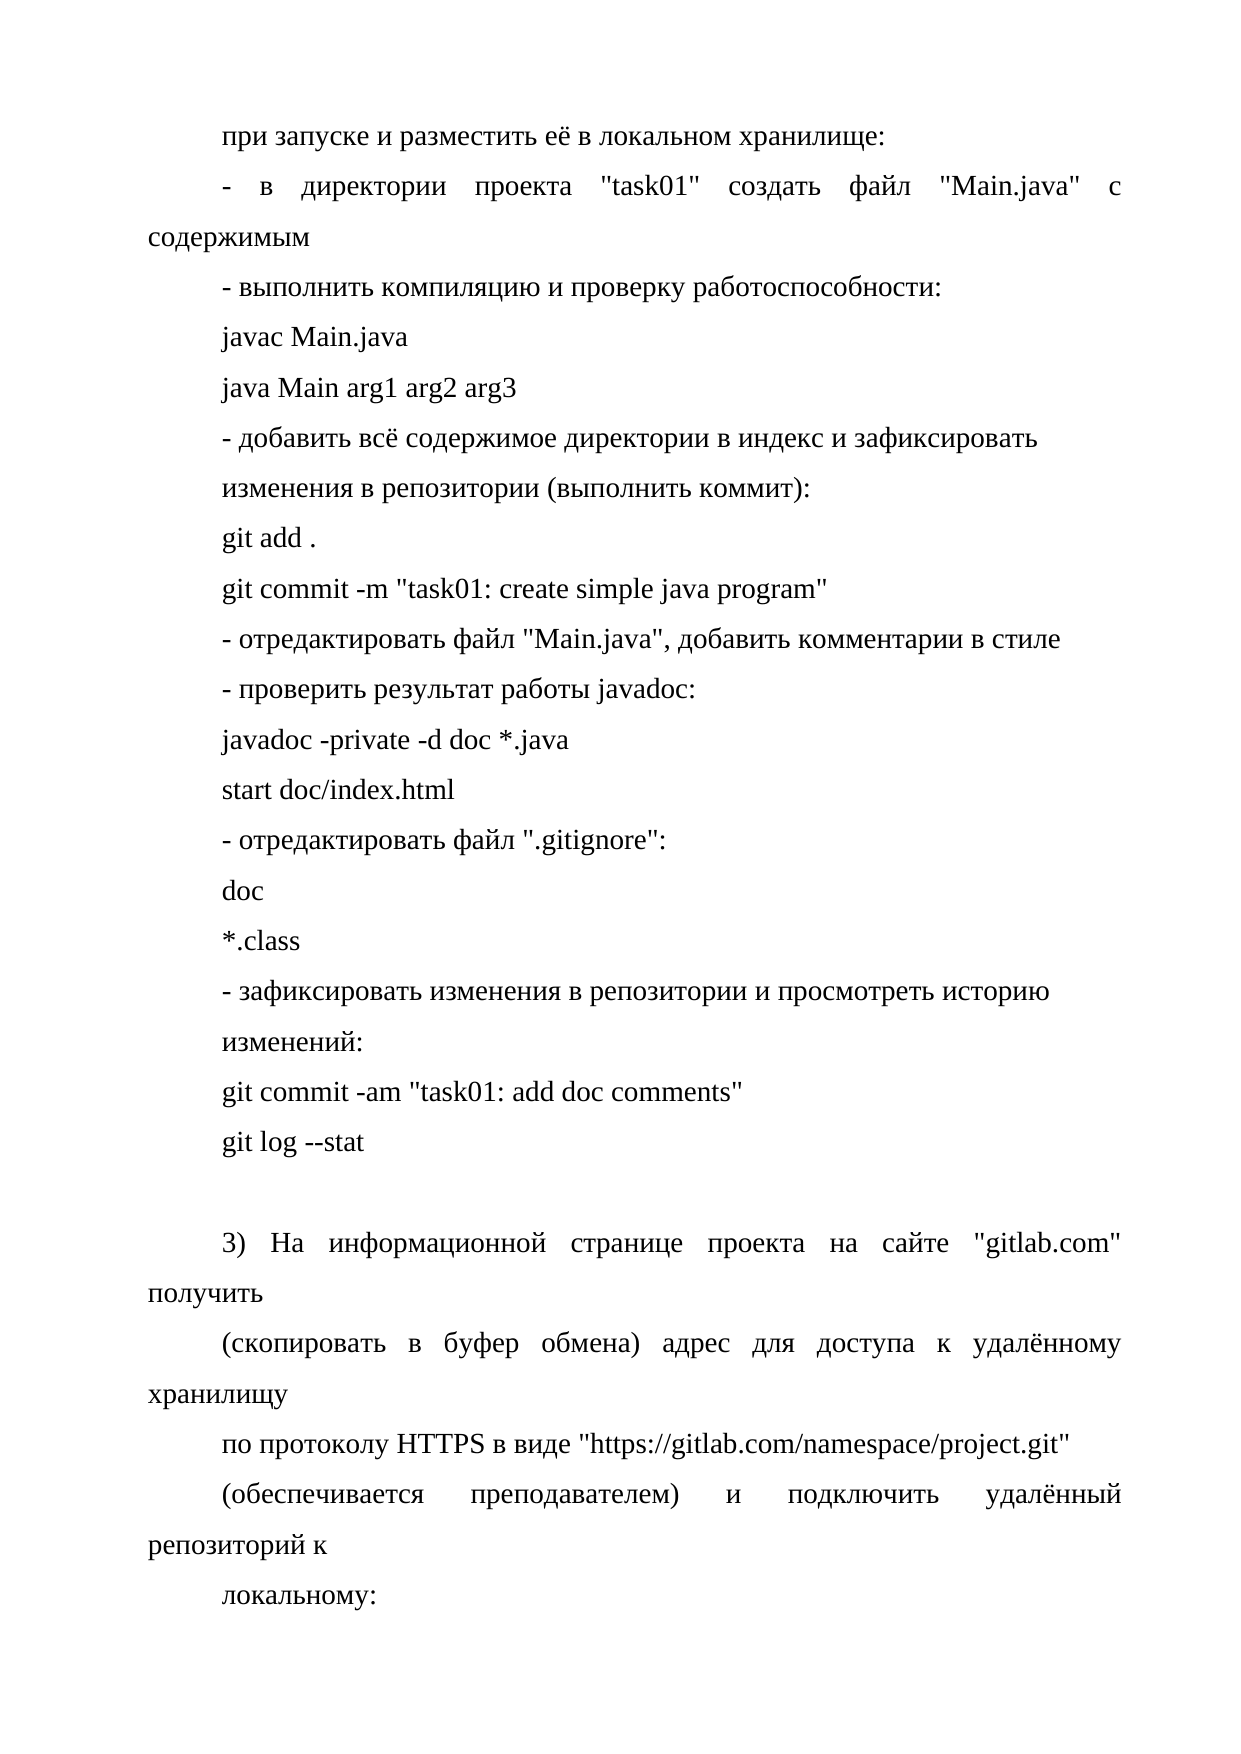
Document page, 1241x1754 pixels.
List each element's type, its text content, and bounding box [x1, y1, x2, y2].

text - отредактировать файл "Main.java", добавить комментарии в стиле [148, 621, 1122, 655]
text по протоколу HTTPS в виде "https://gitlab.com/namespace/project.git" [148, 1426, 1122, 1460]
text - выполнить компиляцию и проверку работоспособности: [148, 269, 1122, 303]
text 3) На информационной странице проекта на сайте "gitlab.com" получить [148, 1225, 1122, 1309]
text изменения в репозитории (выполнить коммит): [148, 470, 1122, 504]
text git commit -m "task01: create simple java program" [148, 571, 1122, 604]
text изменений: [148, 1024, 1122, 1057]
text git commit -am "task01: add doc comments" [148, 1074, 1122, 1108]
text - зафиксировать изменения в репозитории и просмотреть историю [148, 973, 1122, 1007]
text javadoc -private -d doc *.java [148, 722, 1122, 755]
text git add . [148, 521, 1122, 554]
text start doc/index.html [148, 772, 1122, 806]
text doc [148, 873, 1122, 906]
text javac Main.java [148, 319, 1122, 353]
text *.class [148, 923, 1122, 957]
text локальному: [148, 1577, 1122, 1611]
text - в директории проекта "task01" создать файл "Main.java" с содержимым [148, 168, 1122, 252]
text при запуске и разместить её в локальном хранилище: [148, 118, 1122, 152]
text - добавить всё содержимое директории в индекс и зафиксировать [148, 420, 1122, 453]
text - проверить результат работы javadoc: [148, 672, 1122, 705]
text java Main arg1 arg2 arg3 [148, 370, 1122, 403]
text git log --stat [148, 1124, 1122, 1158]
text (скопировать в буфер обмена) адрес для доступа к удалённому хранилищу [148, 1326, 1122, 1409]
text (обеспечивается преподавателем) и подключить удалённый репозиторий к [148, 1477, 1122, 1560]
text - отредактировать файл ".gitignore": [148, 822, 1122, 856]
